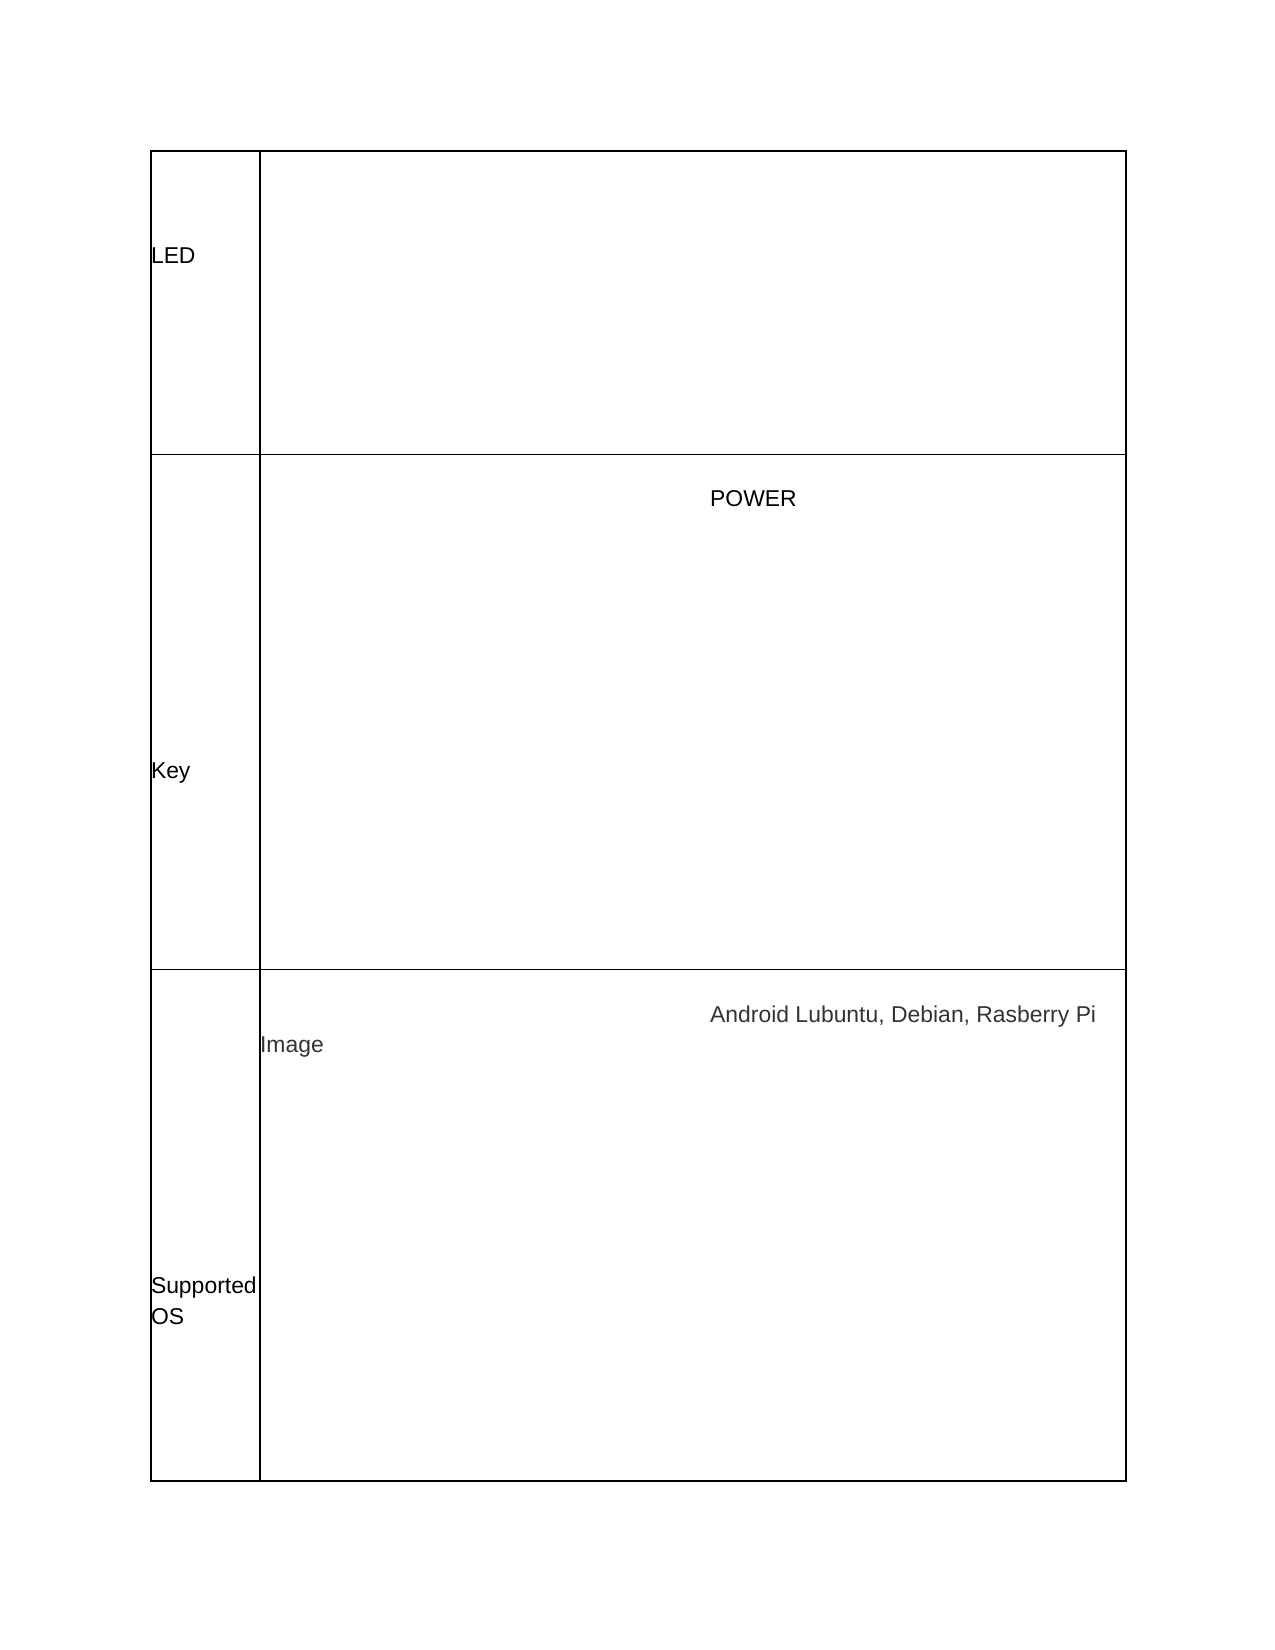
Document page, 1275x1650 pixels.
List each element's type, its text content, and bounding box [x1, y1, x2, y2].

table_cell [261, 970, 1125, 1480]
table_cell LED [152, 152, 259, 454]
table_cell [261, 152, 1125, 454]
table_cell Supported OS [152, 970, 259, 1480]
table_cell Key [152, 455, 259, 969]
table_cell POWER [261, 455, 1125, 969]
